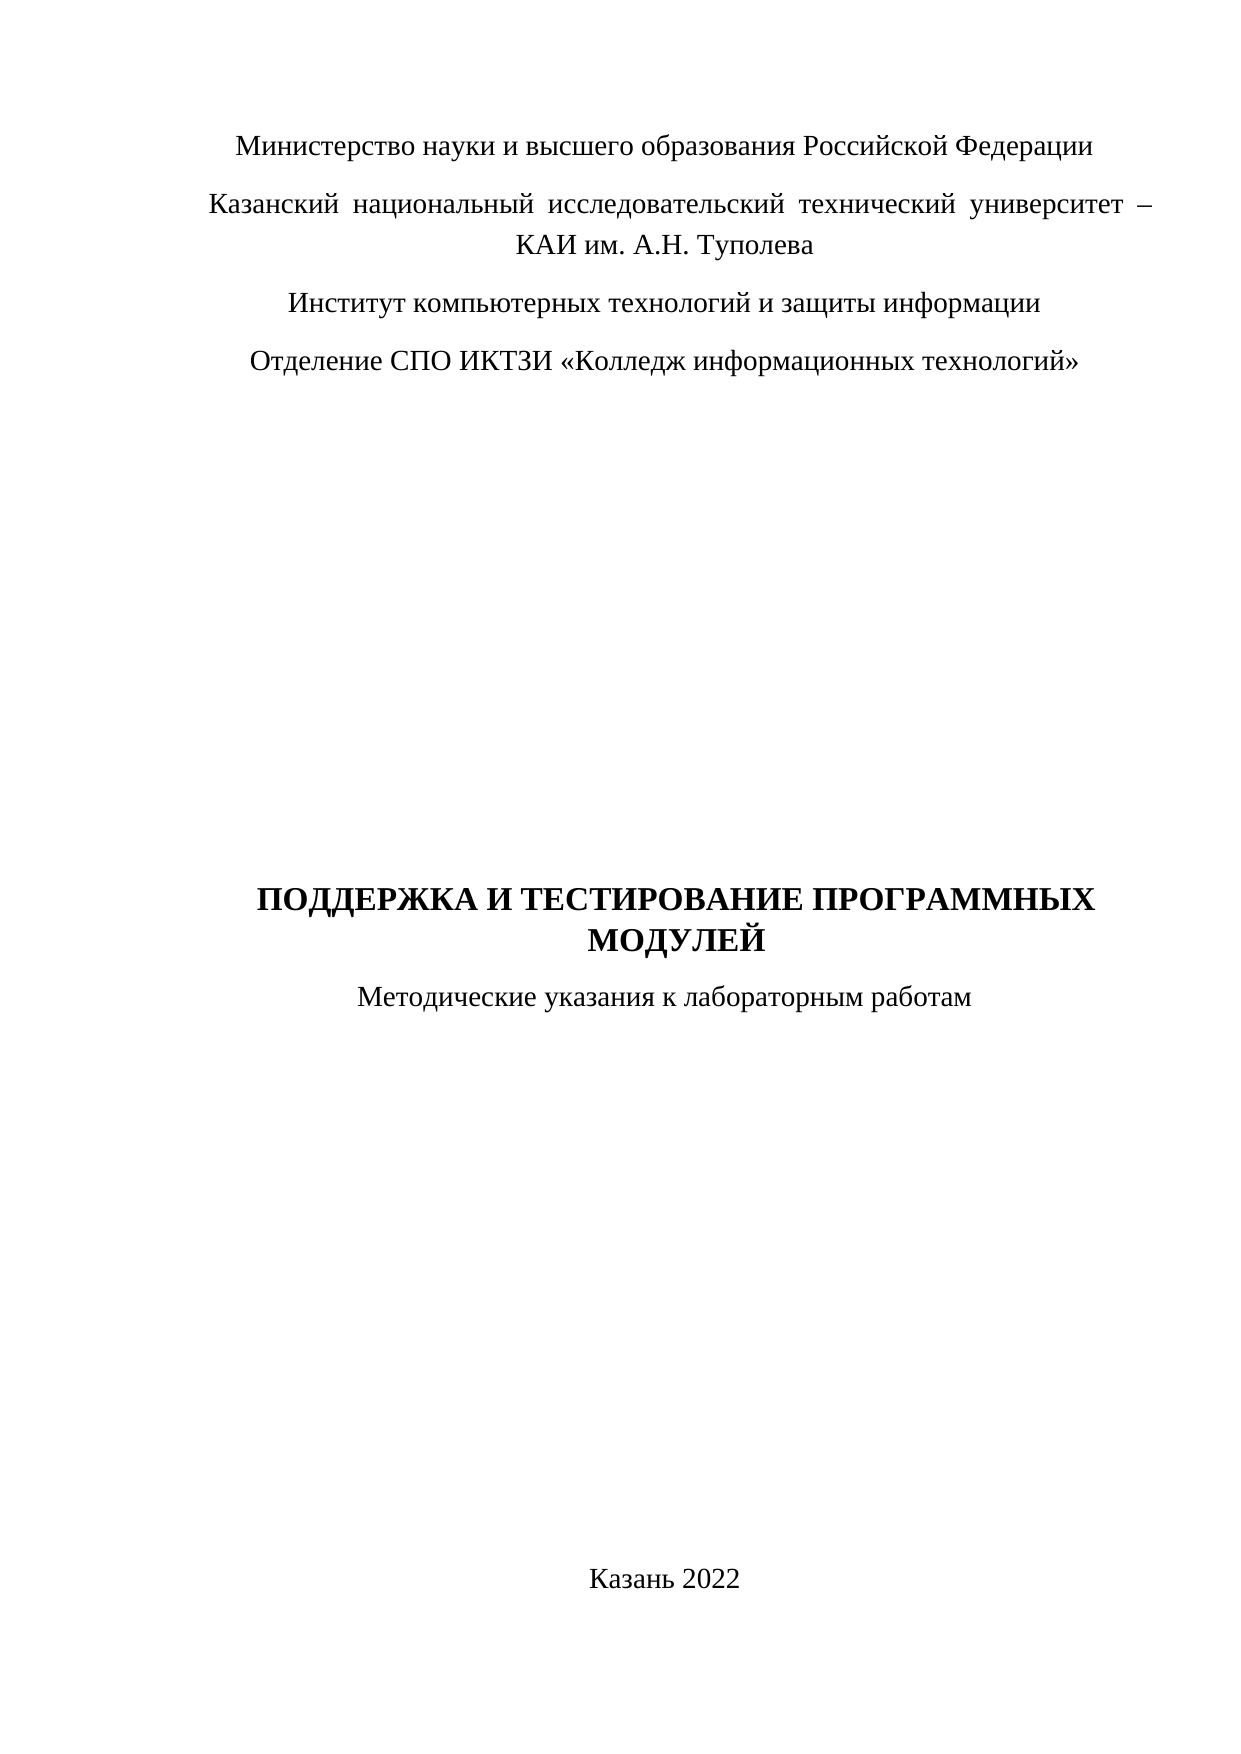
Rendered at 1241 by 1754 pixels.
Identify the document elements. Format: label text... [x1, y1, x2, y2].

text Институт компьютерных технологий и защиты информации [177, 285, 1151, 319]
text Казанский национальный исследовательский технический университет – КАИ им. А.Н. Туполева [208, 186, 1153, 261]
text Методические указания к лабораторным работам [177, 979, 1152, 1013]
text Казань 2022 [177, 1561, 1152, 1595]
text Министерство науки и высшего образования Российской Федерации [177, 128, 1151, 161]
subtitle ПОДДЕРЖКА И ТЕСТИРОВАНИЕ ПРОГРАММНЫХ МОДУЛЕЙ [193, 879, 1159, 959]
text Отделение СПО ИКТЗИ «Колледж информационных технологий» [177, 343, 1152, 377]
